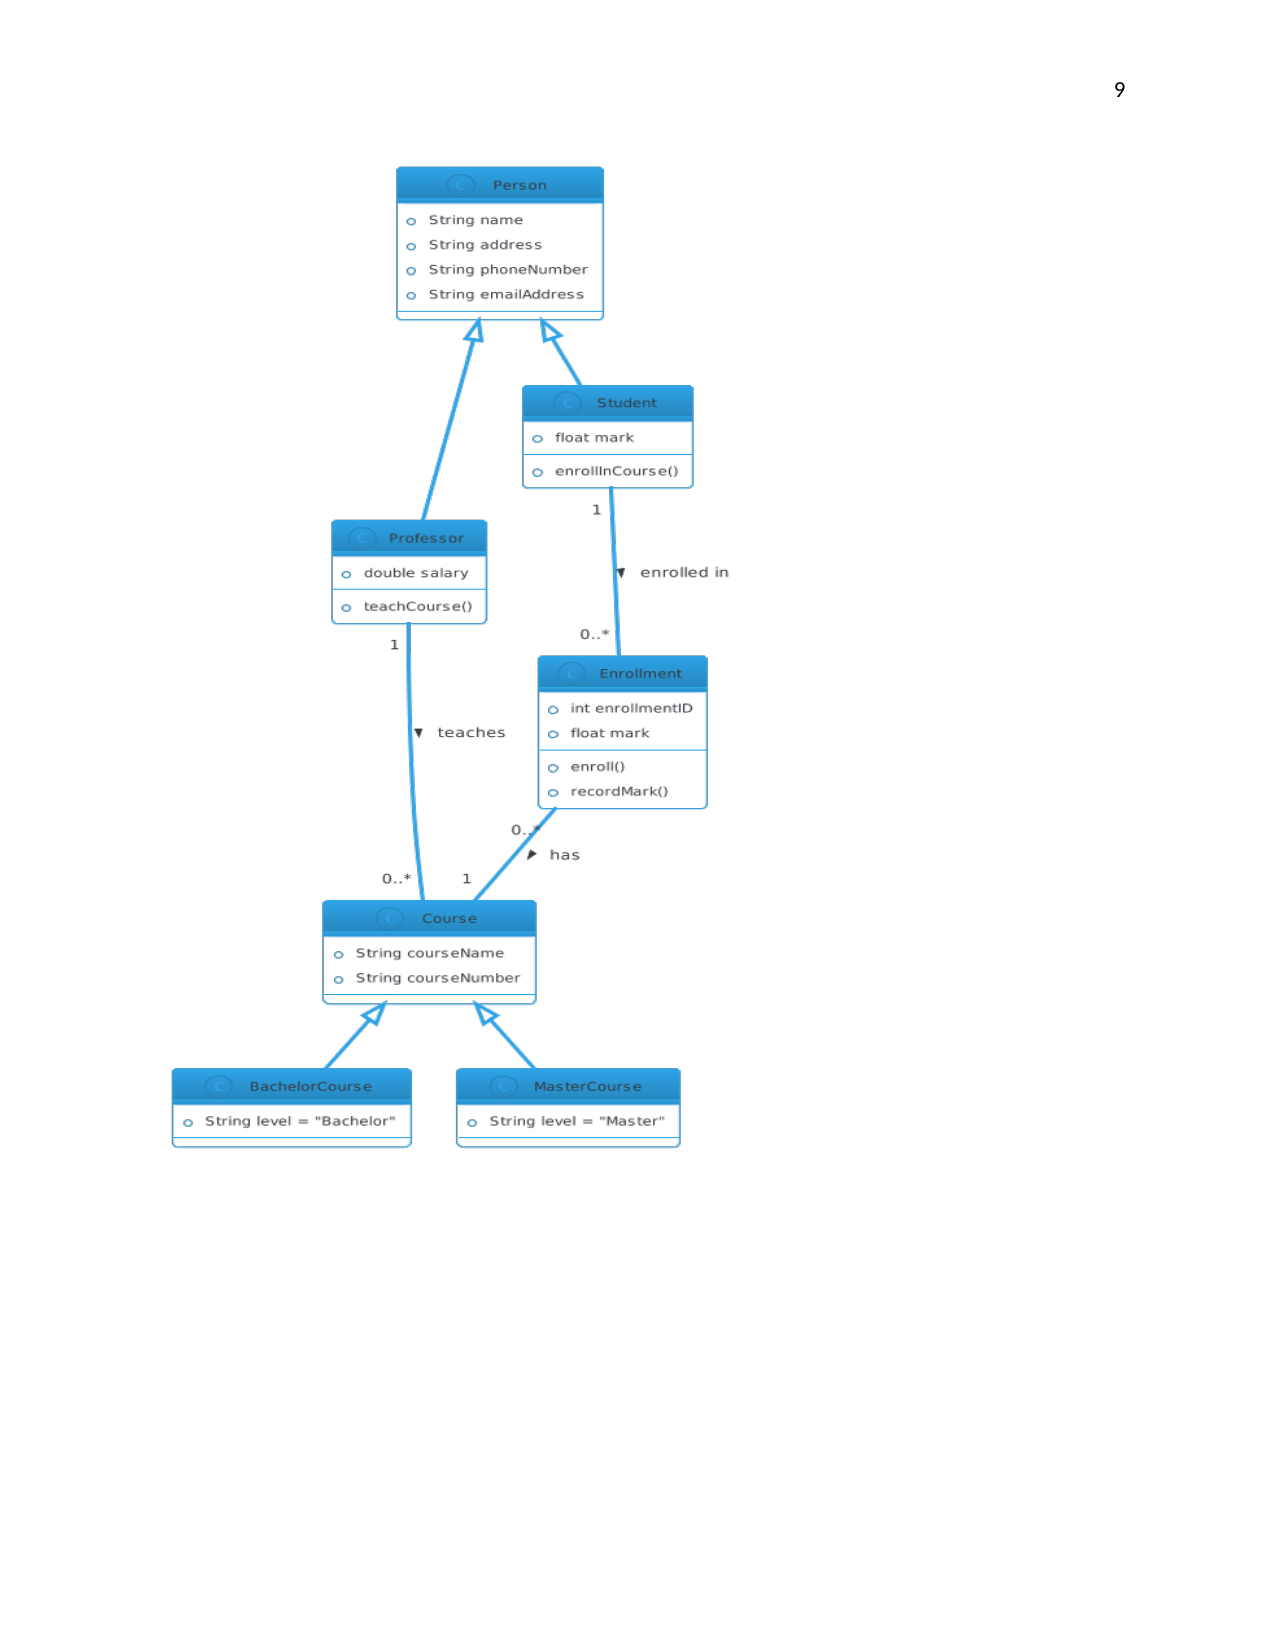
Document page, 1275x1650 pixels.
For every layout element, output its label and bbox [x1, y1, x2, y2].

picture [150, 150, 752, 1158]
